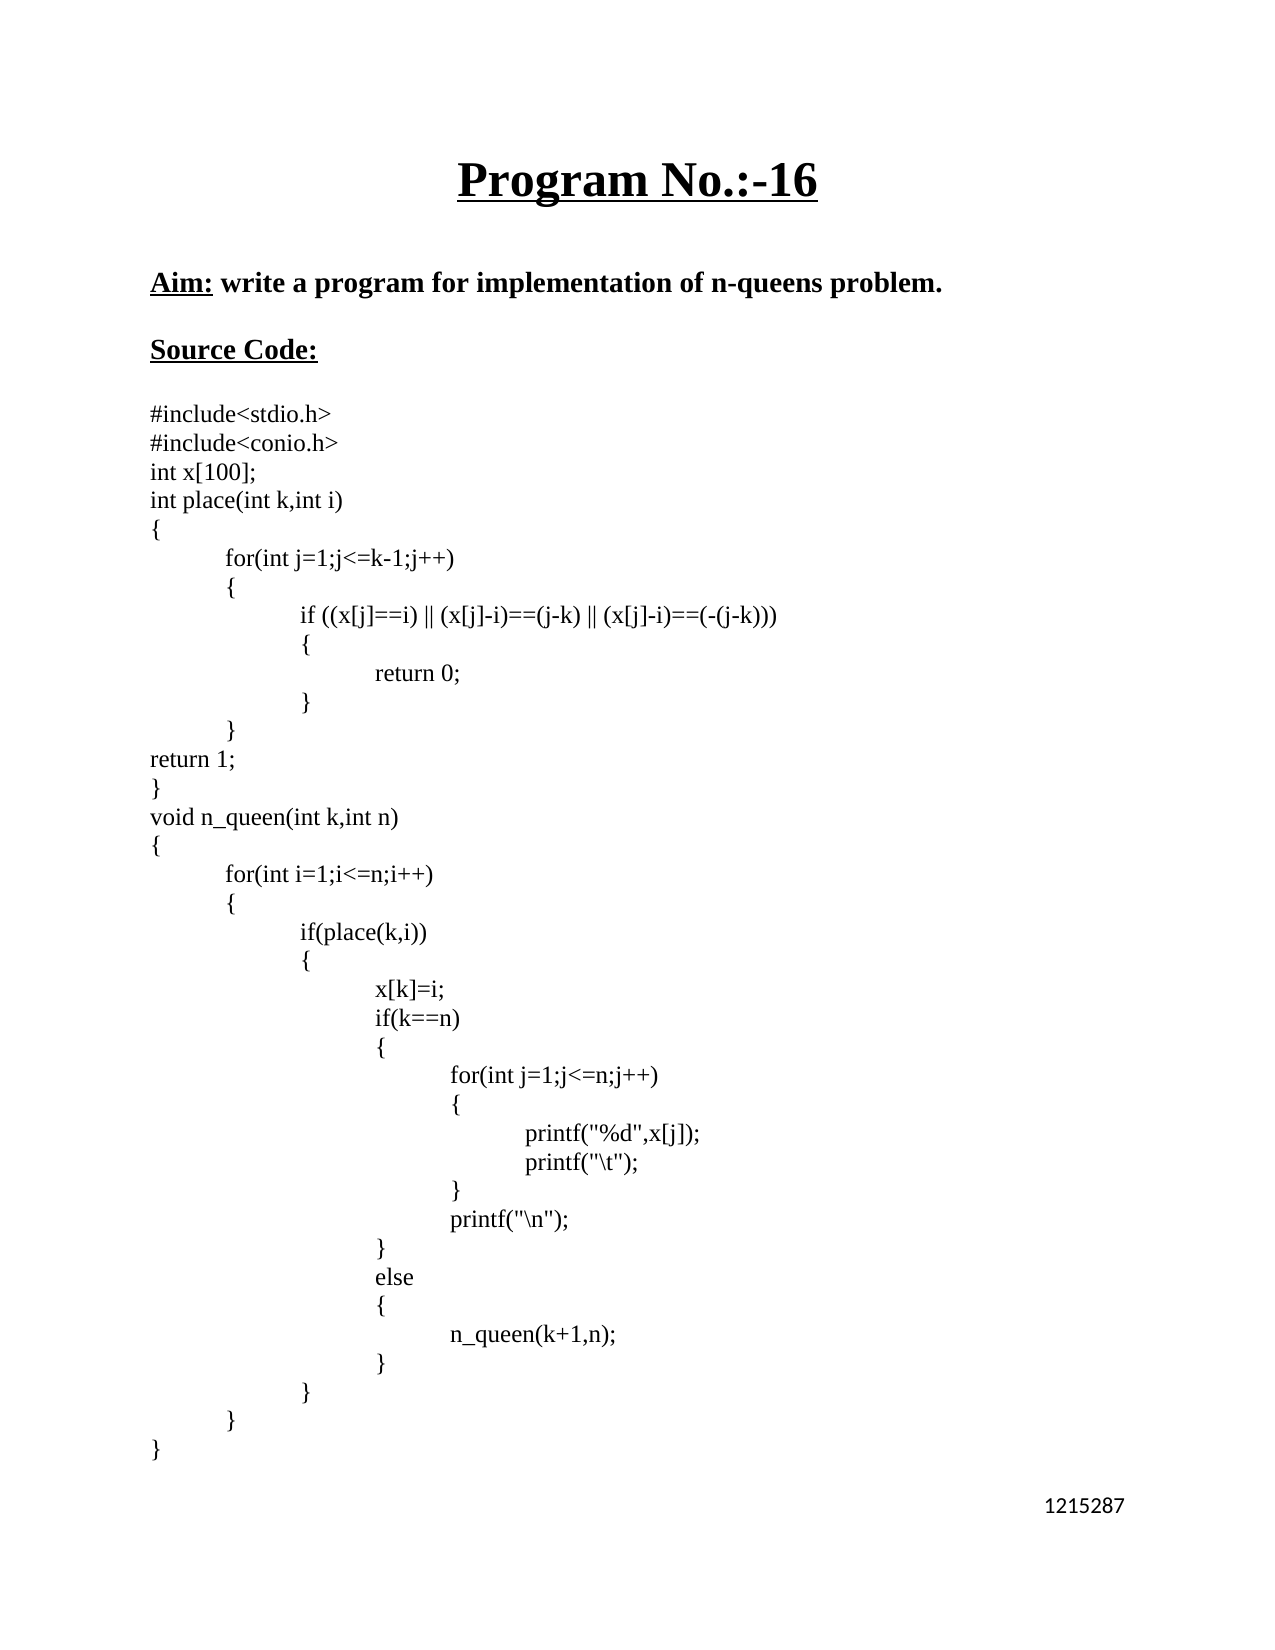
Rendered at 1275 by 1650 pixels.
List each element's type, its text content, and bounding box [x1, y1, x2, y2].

text { [150, 830, 1125, 859]
text } [150, 1377, 1125, 1405]
text } [150, 1434, 1125, 1463]
text x[k]=i; [150, 974, 1125, 1003]
text printf("\n"); [150, 1204, 1125, 1233]
text } [150, 773, 1125, 802]
text return 1; [150, 744, 1125, 773]
text { [150, 1290, 1125, 1319]
text } [150, 1233, 1125, 1262]
text { [150, 514, 1125, 543]
text return 0; [150, 658, 1125, 687]
text n_queen(k+1,n); [150, 1319, 1125, 1348]
text { [150, 1032, 1125, 1060]
text } [150, 1175, 1125, 1204]
text if(place(k,i)) [150, 917, 1125, 945]
text for(int j=1;j<=k-1;j++) [150, 543, 1125, 572]
text { [150, 945, 1125, 974]
text for(int j=1;j<=n;j++) [150, 1060, 1125, 1089]
text { [150, 629, 1125, 658]
text printf("\t"); [150, 1147, 1125, 1175]
text } [150, 715, 1125, 744]
text } [150, 1405, 1125, 1434]
text if ((x[j]==i) || (x[j]-i)==(j-k) || (x[j]-i)==(-(j-k))) [150, 600, 1125, 629]
text for(int i=1;i<=n;i++) [150, 859, 1125, 888]
text } [150, 687, 1125, 715]
text void n_queen(int k,int n) [150, 802, 1125, 830]
text #include<conio.h> [150, 428, 1125, 457]
text int x[100]; [150, 457, 1125, 485]
text Source Code: [150, 332, 1125, 366]
text printf("%d",x[j]); [150, 1118, 1125, 1147]
text if(k==n) [150, 1003, 1125, 1032]
text } [150, 1348, 1125, 1377]
text else [150, 1262, 1125, 1290]
text int place(int k,int i) [150, 485, 1125, 514]
text Aim: write a program for implementation of n-queens problem. [150, 265, 1125, 298]
text { [150, 1089, 1125, 1118]
text #include<stdio.h> [150, 399, 1125, 428]
text { [150, 888, 1125, 917]
text { [150, 572, 1125, 600]
text Program No.:-16 [150, 150, 1125, 207]
